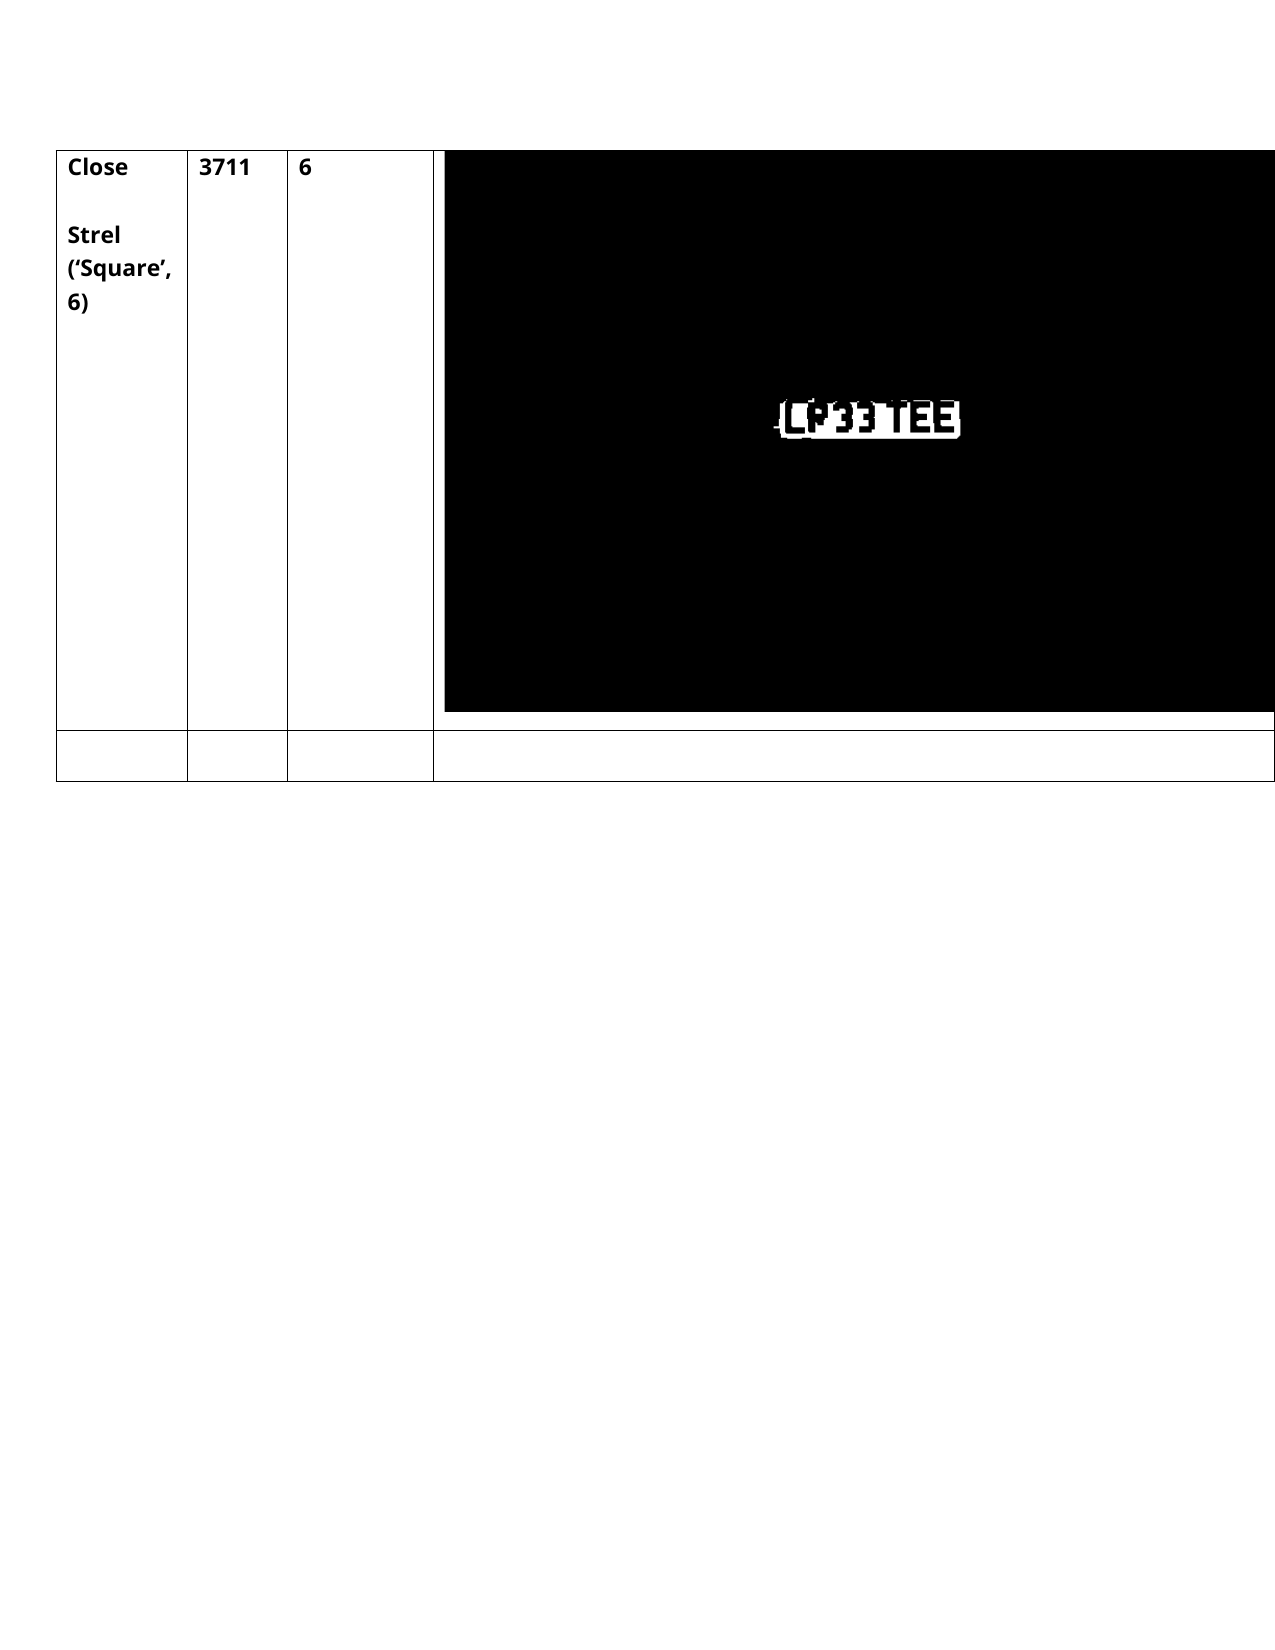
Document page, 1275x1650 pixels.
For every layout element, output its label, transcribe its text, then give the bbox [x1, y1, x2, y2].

table_cell [57, 731, 187, 781]
table_cell 6 [288, 151, 433, 730]
table_cell Close Strel (‘Square’,6) [57, 151, 187, 730]
table_cell [188, 731, 287, 781]
table_cell [288, 731, 433, 781]
table_cell 3711 [188, 151, 287, 730]
picture [444, 151, 1275, 712]
table_cell [434, 151, 1274, 730]
table_cell [434, 731, 1274, 781]
